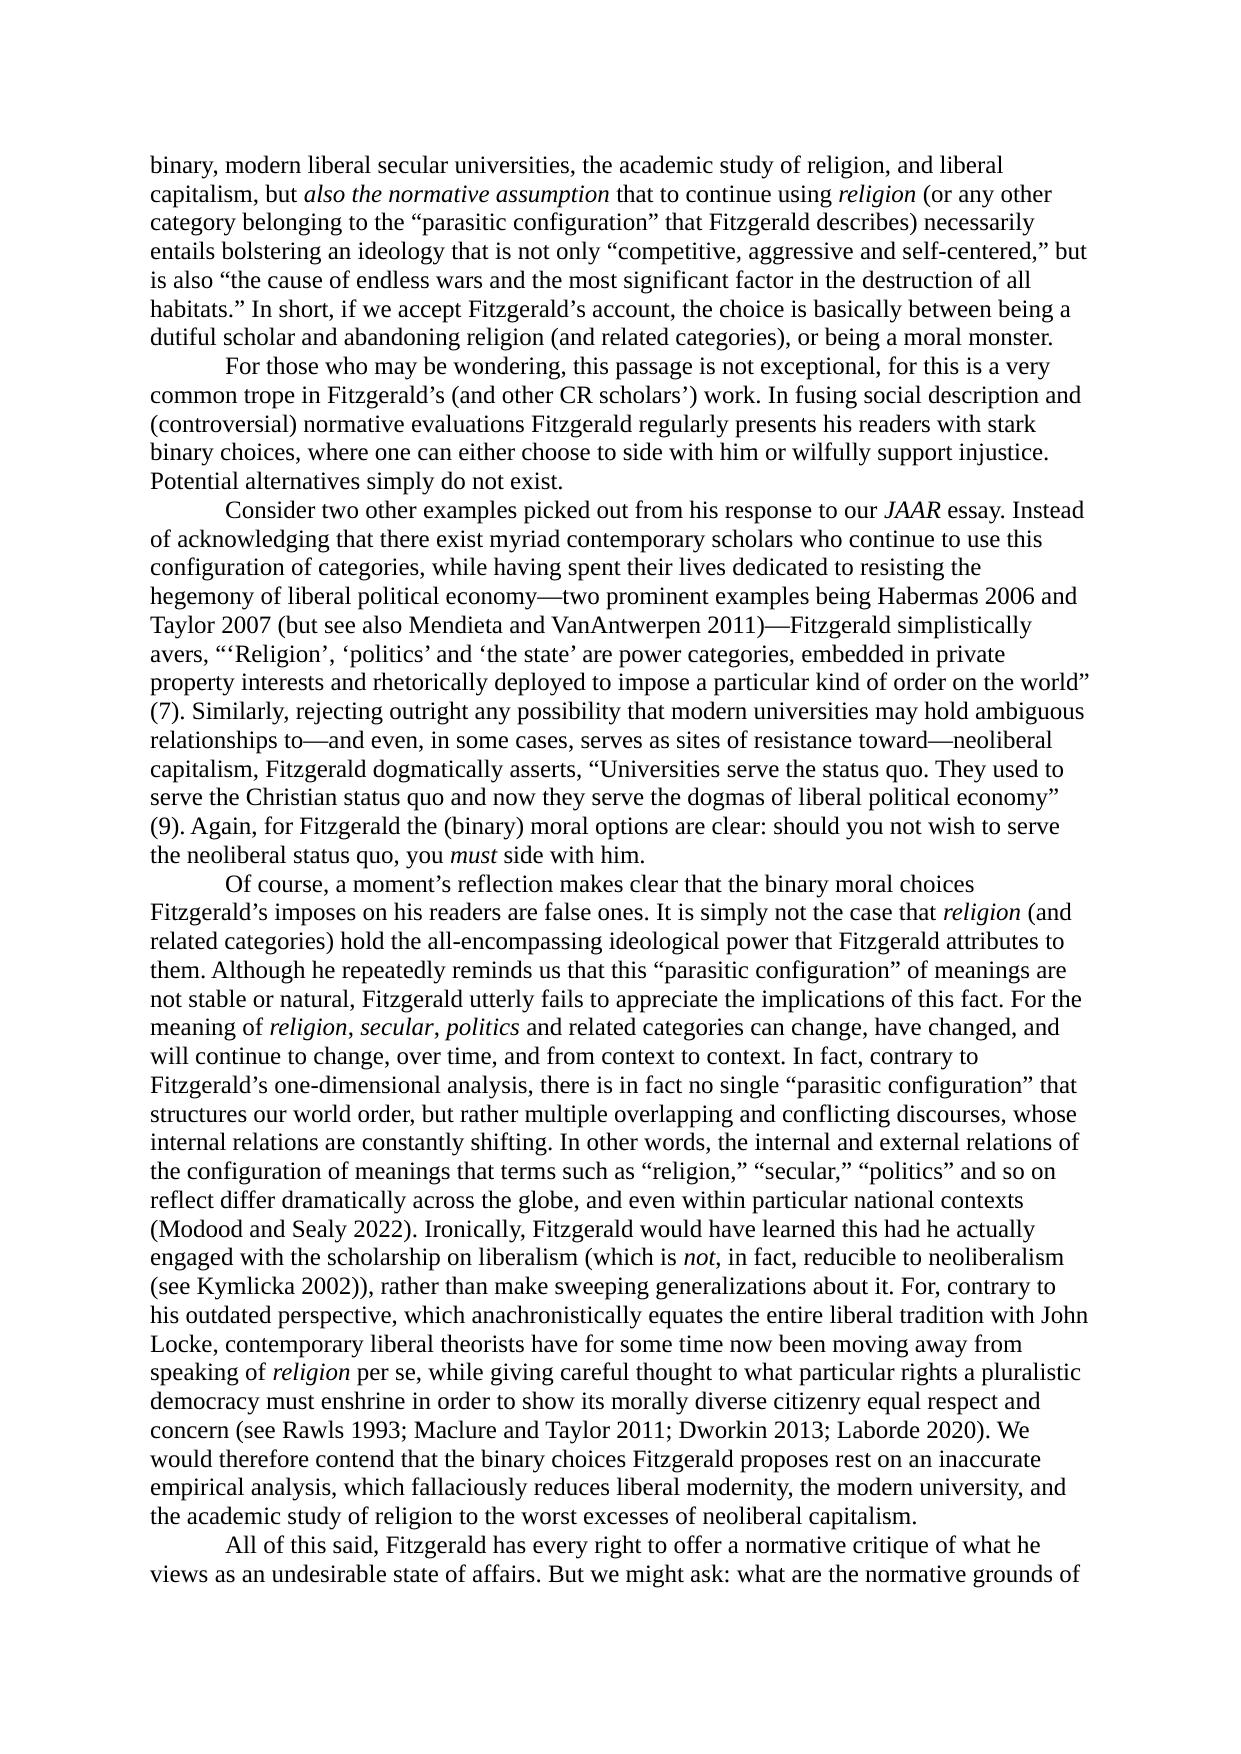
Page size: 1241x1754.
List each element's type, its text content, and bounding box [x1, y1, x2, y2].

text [150, 150, 1090, 351]
text Consider two other examples picked out from his response to our JAAR essay. Instead of acknowledging that there exist myriad contemporary scholars who continue to use this configuration of categories, while having spent their lives dedicated to resisting the hegemony of liberal political economy—two prominent examples being Habermas 2006 and Taylor 2007 (but see also Mendieta and VanAntwerpen 2011)—Fitzgerald simplistically avers, “‘Religion’, ‘politics’ and ‘the state’ are power categories, embedded in private property interests and rhetorically deployed to impose a particular kind of order on the world” (7). Similarly, rejecting outright any possibility that modern universities may hold ambiguous relationships to—and even, in some cases, serves as sites of resistance toward—neoliberal capitalism, Fitzgerald dogmatically asserts, “Universities serve the status quo. They used to serve the Christian status quo and now they serve the dogmas of liberal political economy” (9). Again, for Fitzgerald the (binary) moral options are clear: should you not wish to serve the neoliberal status quo, you must side with him. [150, 495, 1090, 869]
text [150, 1530, 1090, 1587]
text Of course, a moment’s reflection makes clear that the binary moral choices Fitzgerald’s imposes on his readers are false ones. It is simply not the case that religion (and related categories) hold the all-encompassing ideological power that Fitzgerald attributes to them. Although he repeatedly reminds us that this “parasitic configuration” of meanings are not stable or natural, Fitzgerald utterly fails to appreciate the implications of this fact. For the meaning of religion, secular, politics and related categories can change, have changed, and will continue to change, over time, and from context to context. In fact, contrary to Fitzgerald’s one-dimensional analysis, there is in fact no single “parasitic configuration” that structures our world order, but rather multiple overlapping and conflicting discourses, whose internal relations are constantly shifting. In other words, the internal and external relations of the configuration of meanings that terms such as “religion,” “secular,” “politics” and so on reflect differ dramatically across the globe, and even within particular national contexts (Modood and Sealy 2022). Ironically, Fitzgerald would have learned this had he actually engaged with the scholarship on liberalism (which is not, in fact, reducible to neoliberalism (see Kymlicka 2002)), rather than make sweeping generalizations about it. For, contrary to his outdated perspective, which anachronistically equates the entire liberal tradition with John Locke, contemporary liberal theorists have for some time now been moving away from speaking of religion per se, while giving careful thought to what particular rights a pluralistic democracy must enshrine in order to show its morally diverse citizenry equal respect and concern (see Rawls 1993; Maclure and Taylor 2011; Dworkin 2013; Laborde 2020). We would therefore contend that the binary choices Fitzgerald proposes rest on an inaccurate empirical analysis, which fallaciously reduces liberal modernity, the modern university, and the academic study of religion to the worst excesses of neoliberal capitalism. [150, 869, 1090, 1530]
text For those who may be wondering, this passage is not exceptional, for this is a very common trope in Fitzgerald’s (and other CR scholars’) work. In fusing social description and (controversial) normative evaluations Fitzgerald regularly presents his readers with stark binary choices, where one can either choose to side with him or wilfully support injustice. Potential alternatives simply do not exist. [150, 351, 1090, 495]
